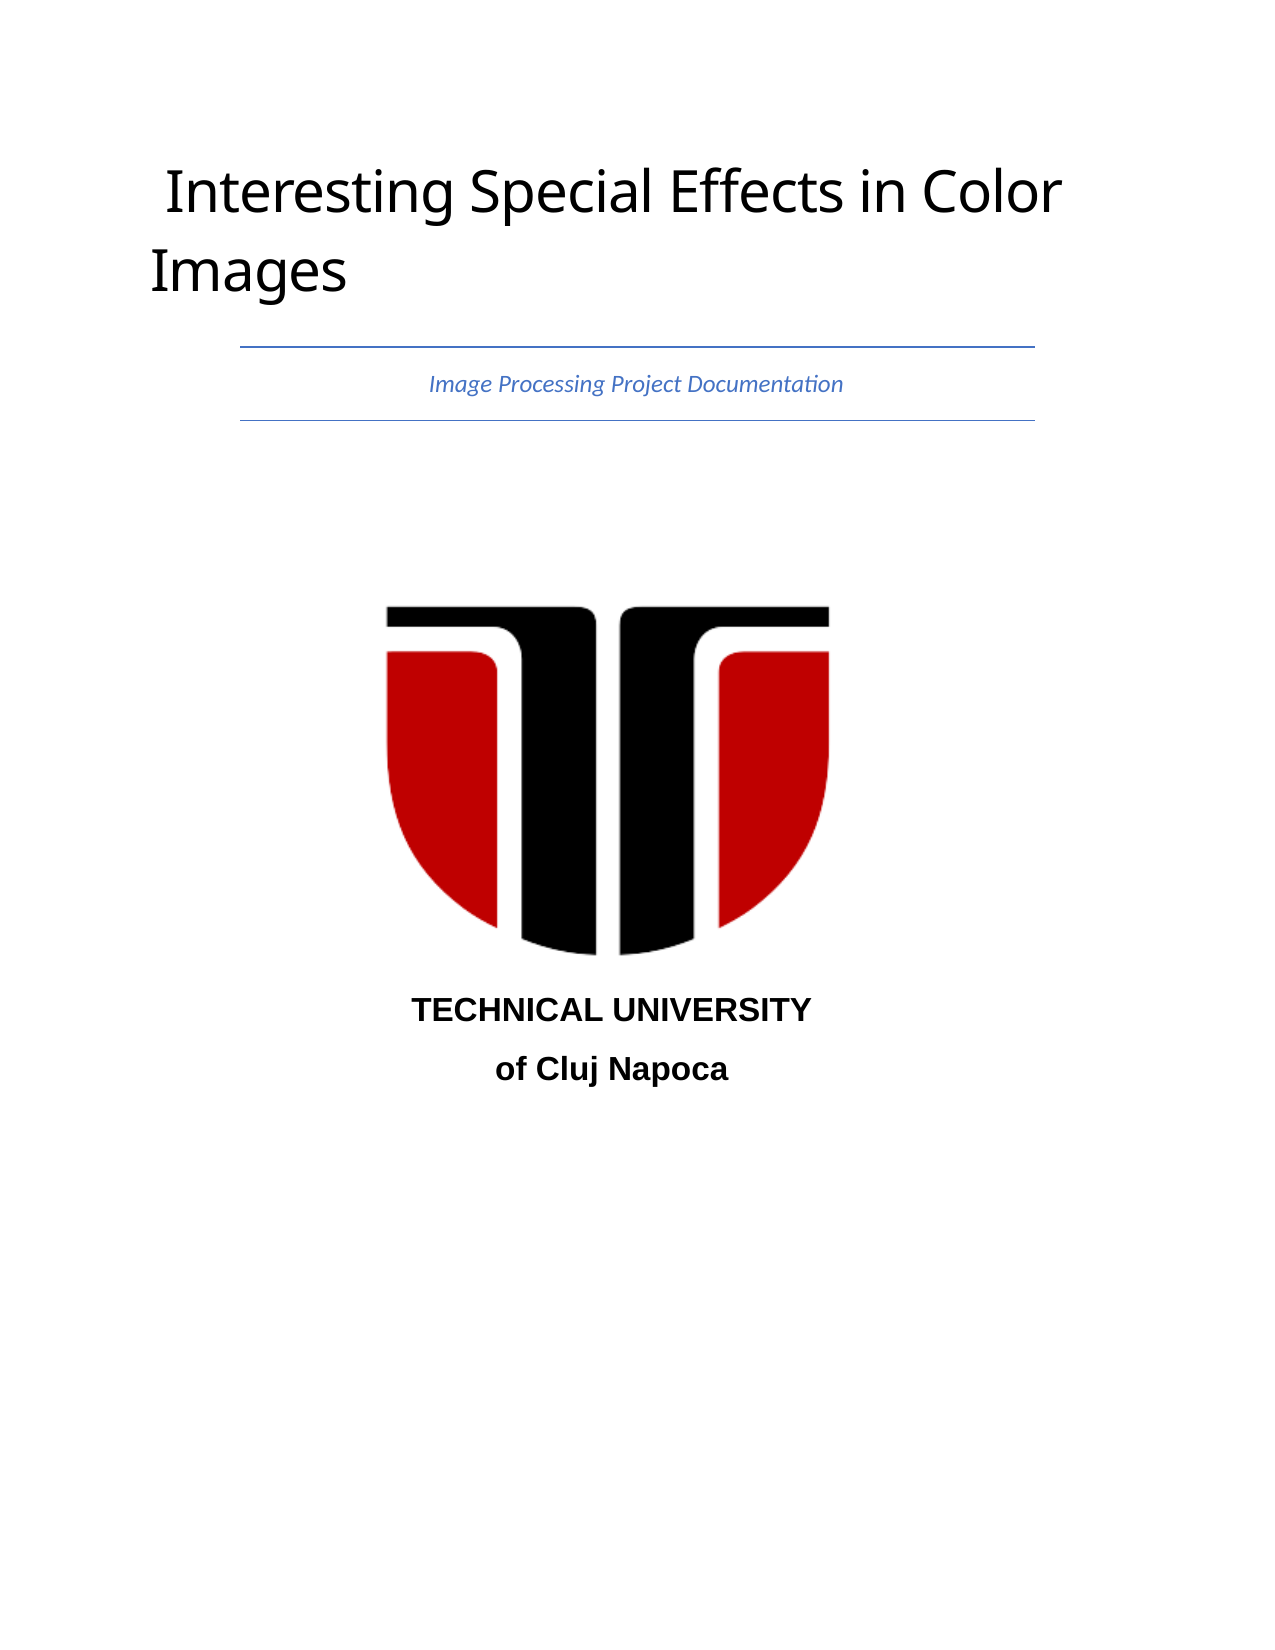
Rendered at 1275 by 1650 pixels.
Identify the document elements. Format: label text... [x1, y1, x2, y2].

title Interesting Special Effects in Color Images [150, 150, 1125, 309]
picture [228, 551, 992, 1055]
text Image Processing Project Documentation [240, 348, 1035, 420]
